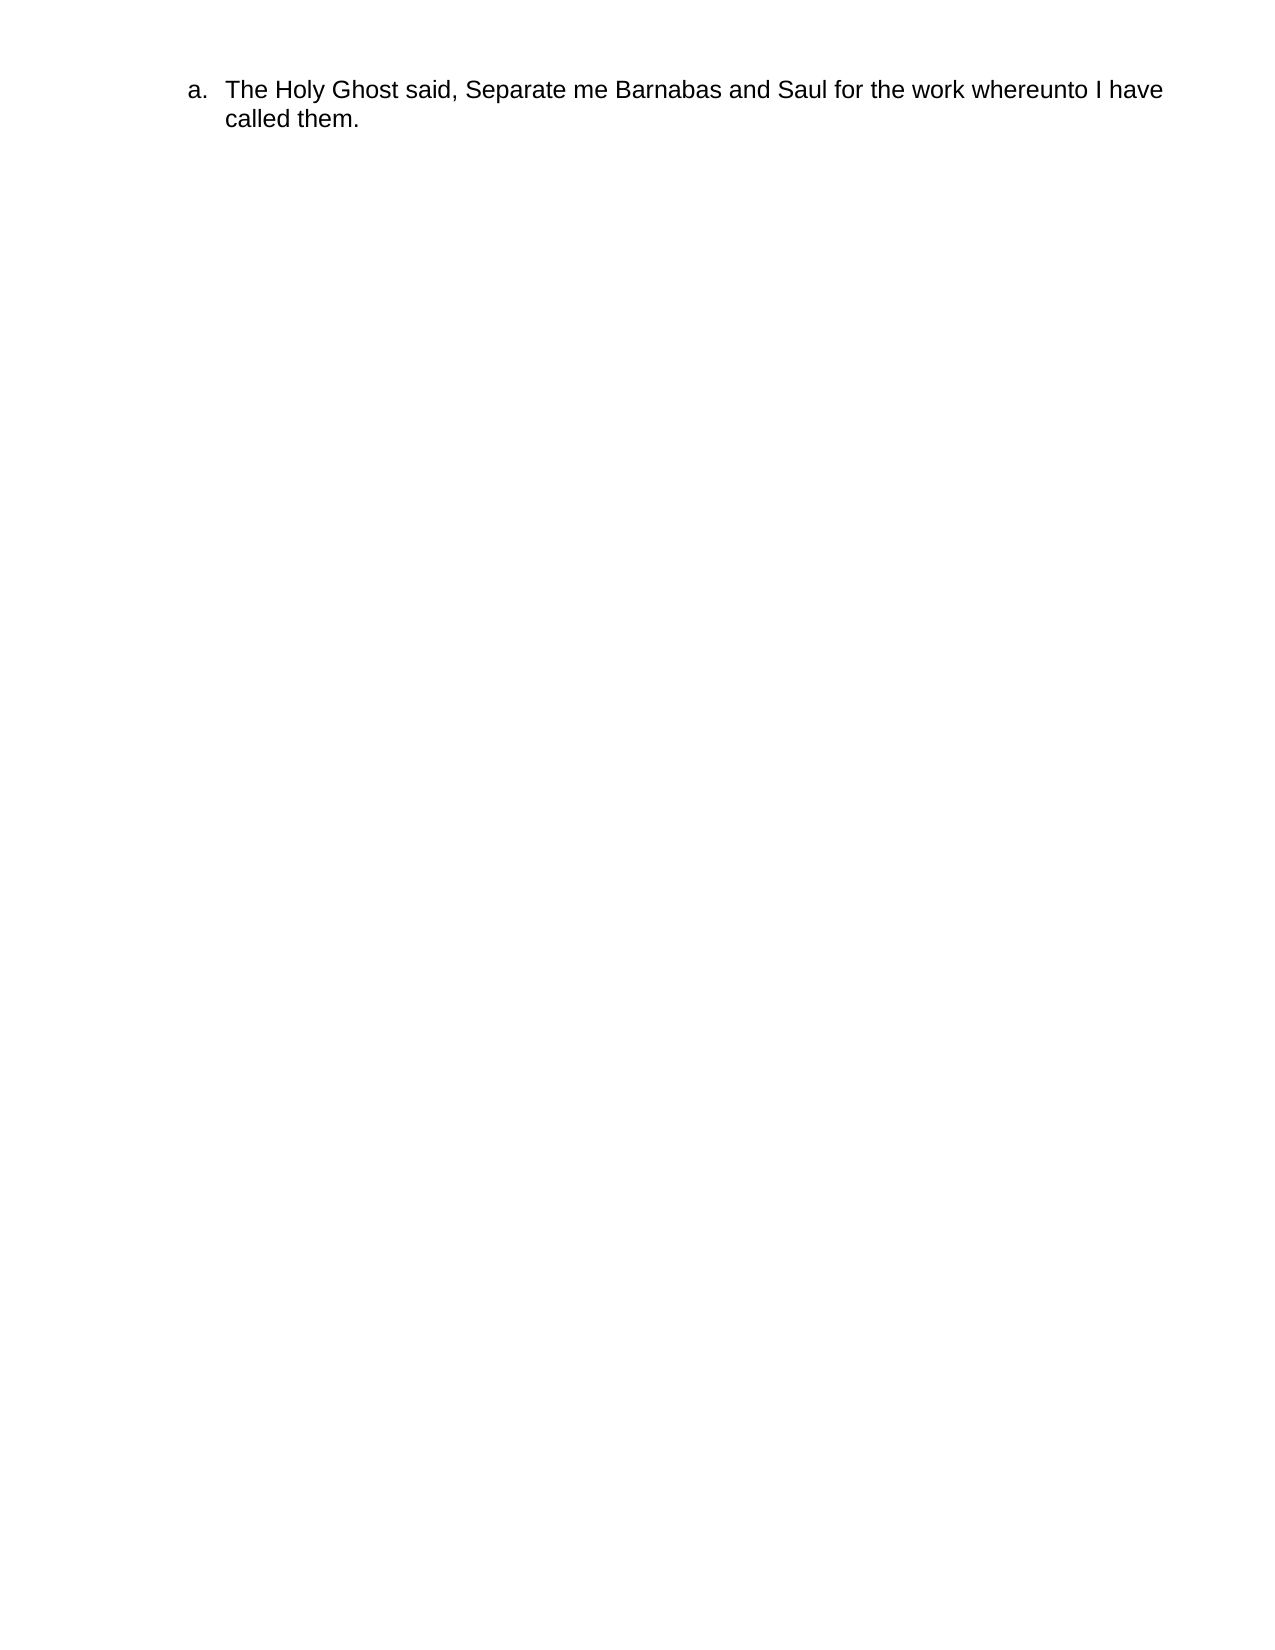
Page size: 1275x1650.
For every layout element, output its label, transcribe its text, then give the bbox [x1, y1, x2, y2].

list The Holy Ghost said, Separate me Barnabas and Saul for the work whereunto I have called them. [187, 75, 1200, 132]
